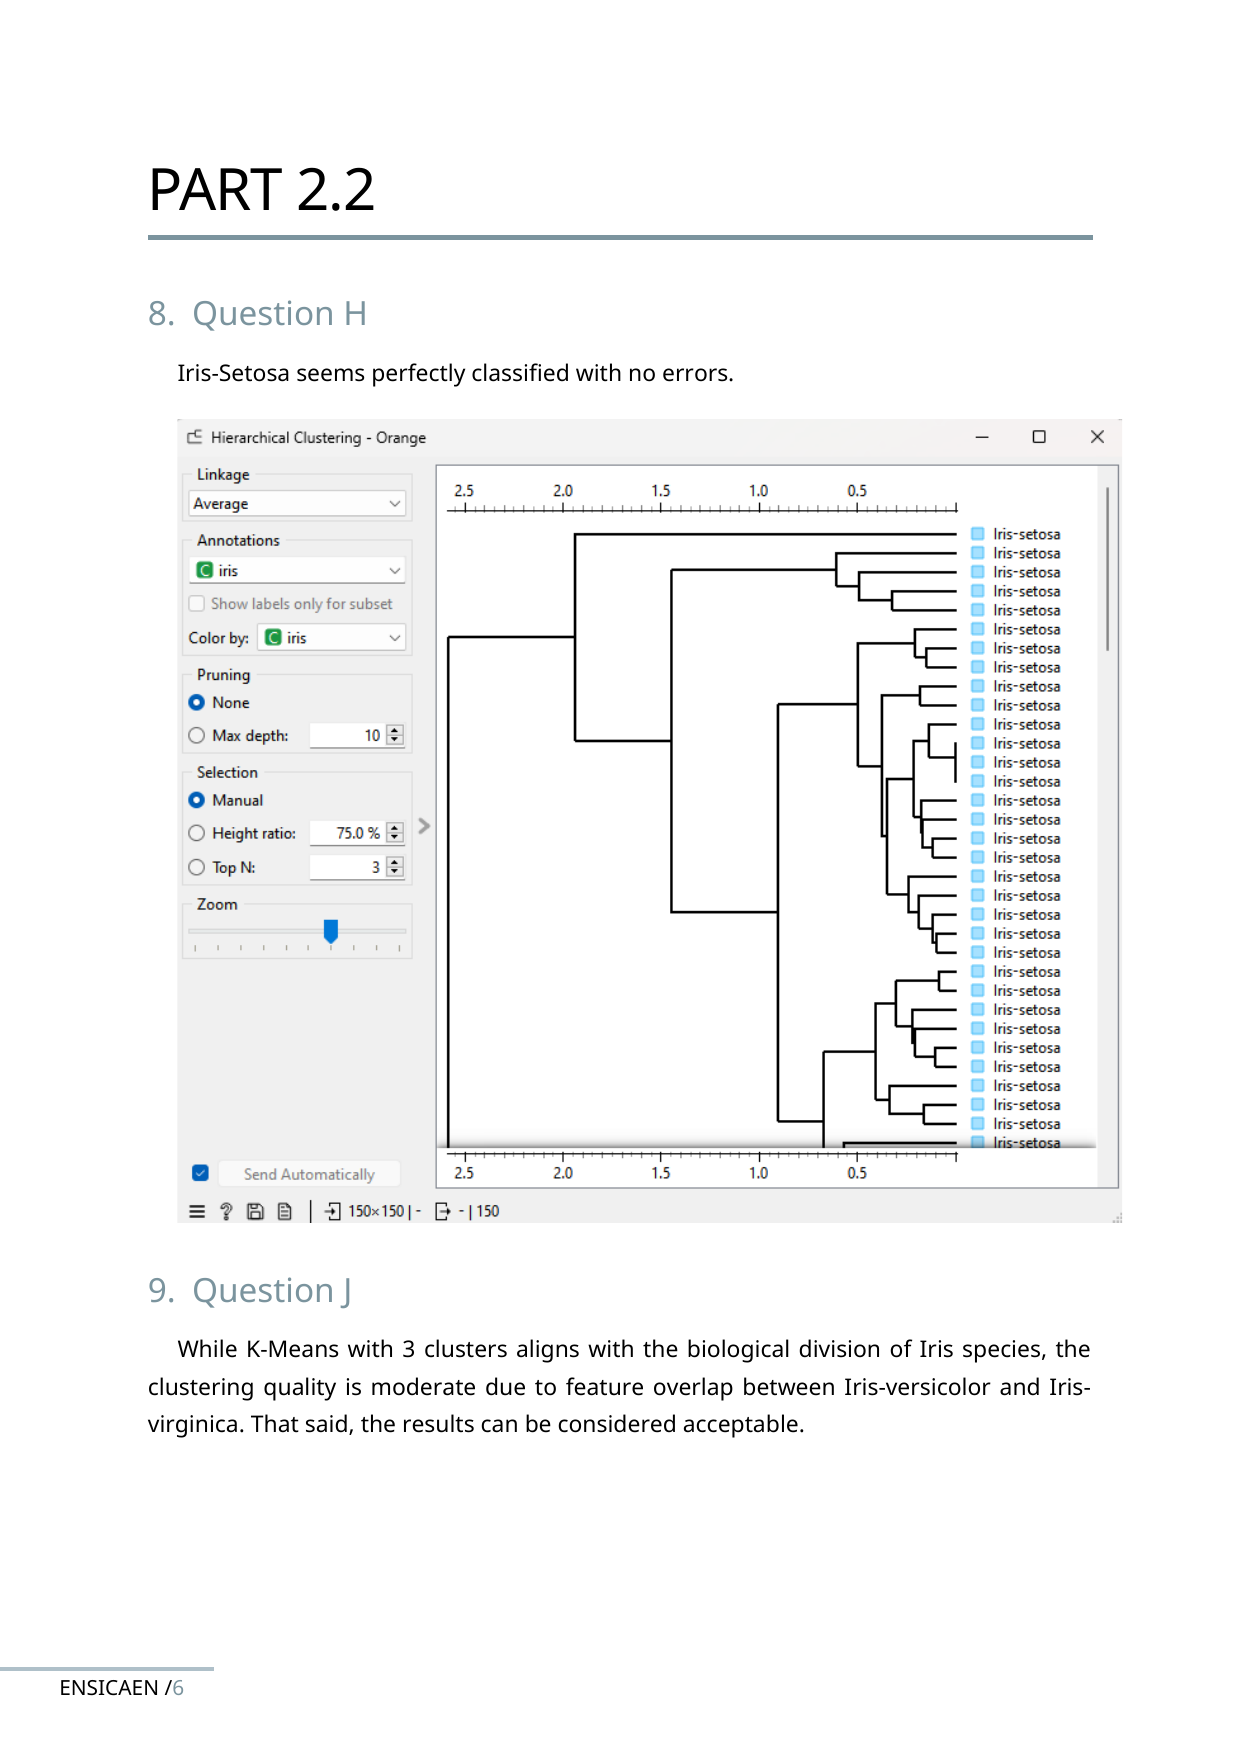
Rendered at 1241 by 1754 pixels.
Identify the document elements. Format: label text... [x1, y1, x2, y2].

subtitle Question H [148, 290, 1093, 336]
title PART 2.2 [148, 148, 1093, 235]
subtitle Question J [148, 1266, 1093, 1312]
text While K-Means with 3 clusters aligns with the biological division of Iris species, the clustering quality is moderate due to feature overlap between Iris-versicolor and Iris-virginica. That said, the results can be considered acceptable. [148, 1333, 1093, 1440]
text Iris-Setosa seems perfectly classified with no errors. [148, 357, 1093, 388]
picture [177, 419, 1123, 1223]
